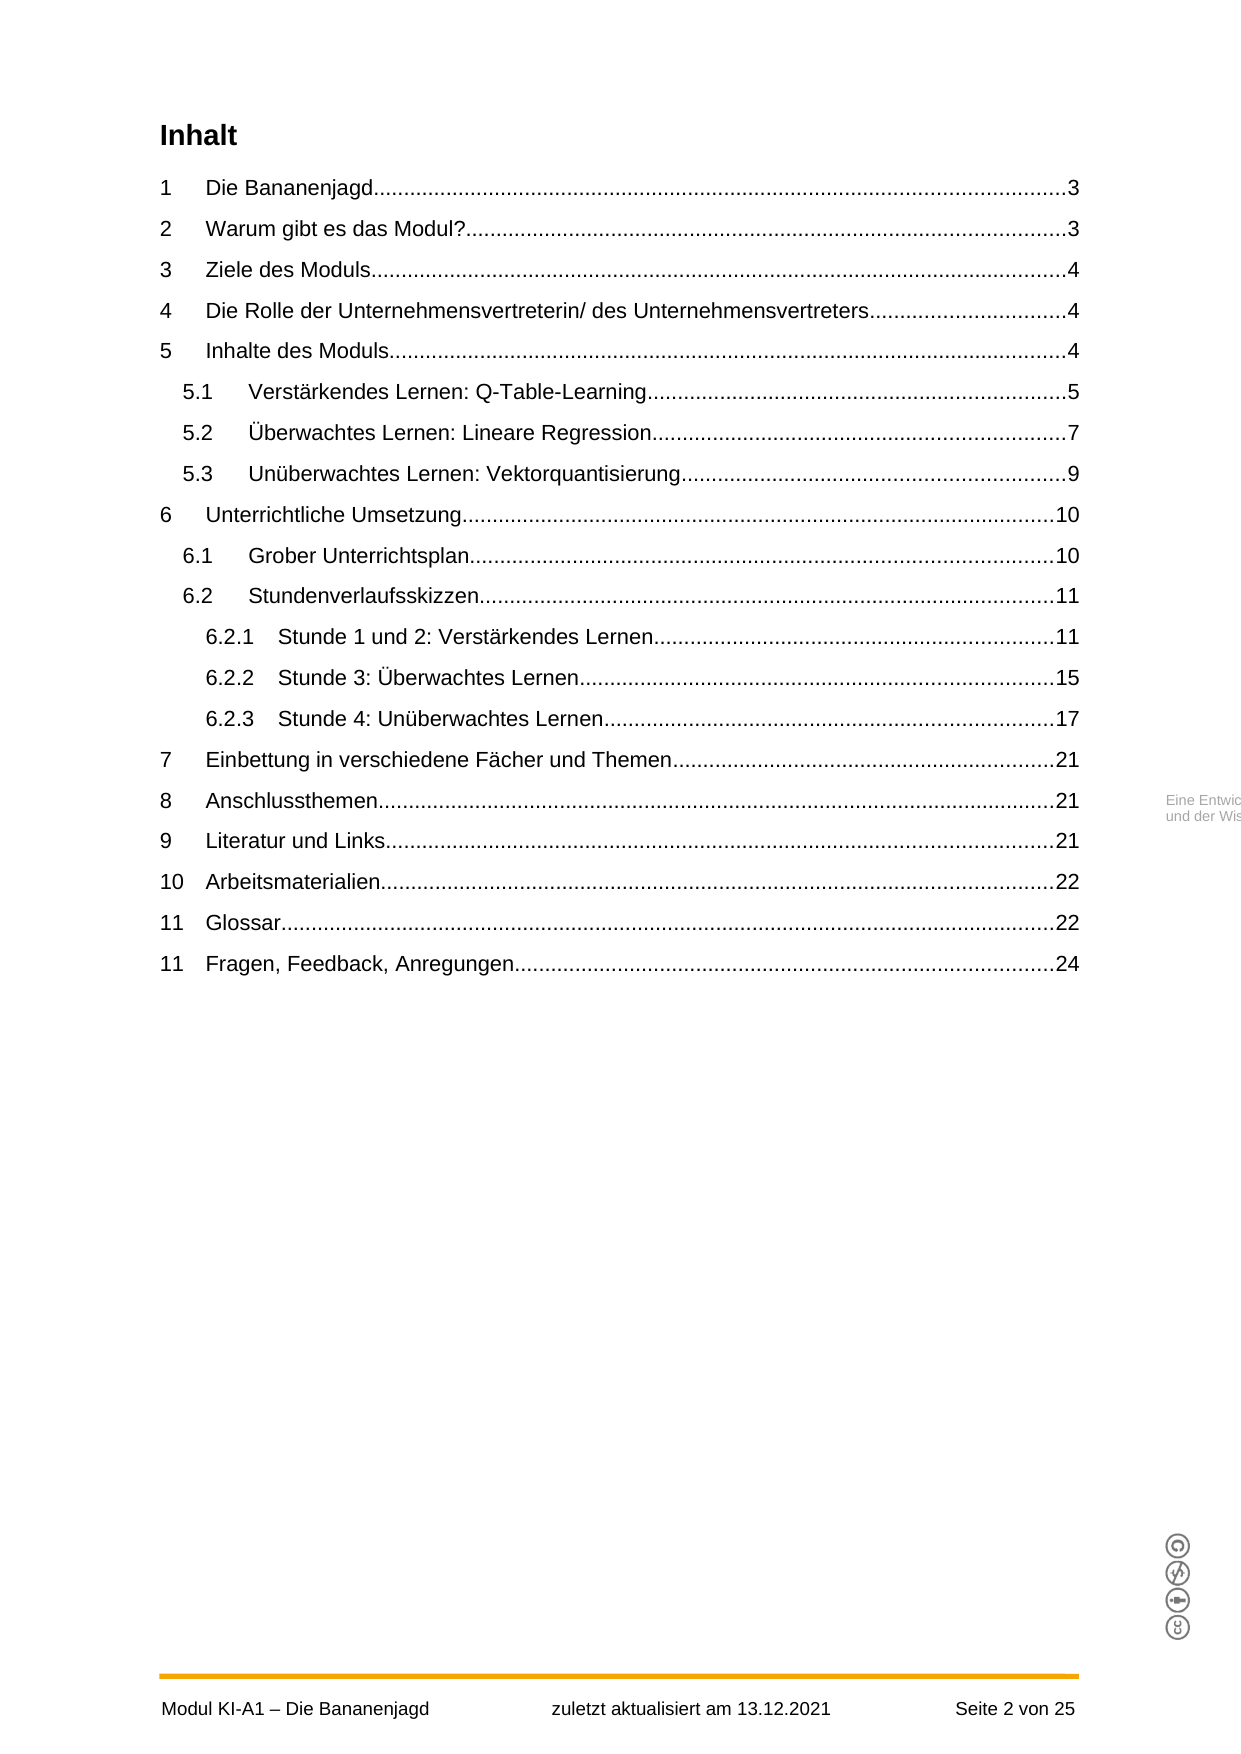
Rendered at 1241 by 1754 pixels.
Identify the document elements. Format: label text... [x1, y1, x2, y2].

text Inhalt [159, 118, 1081, 152]
